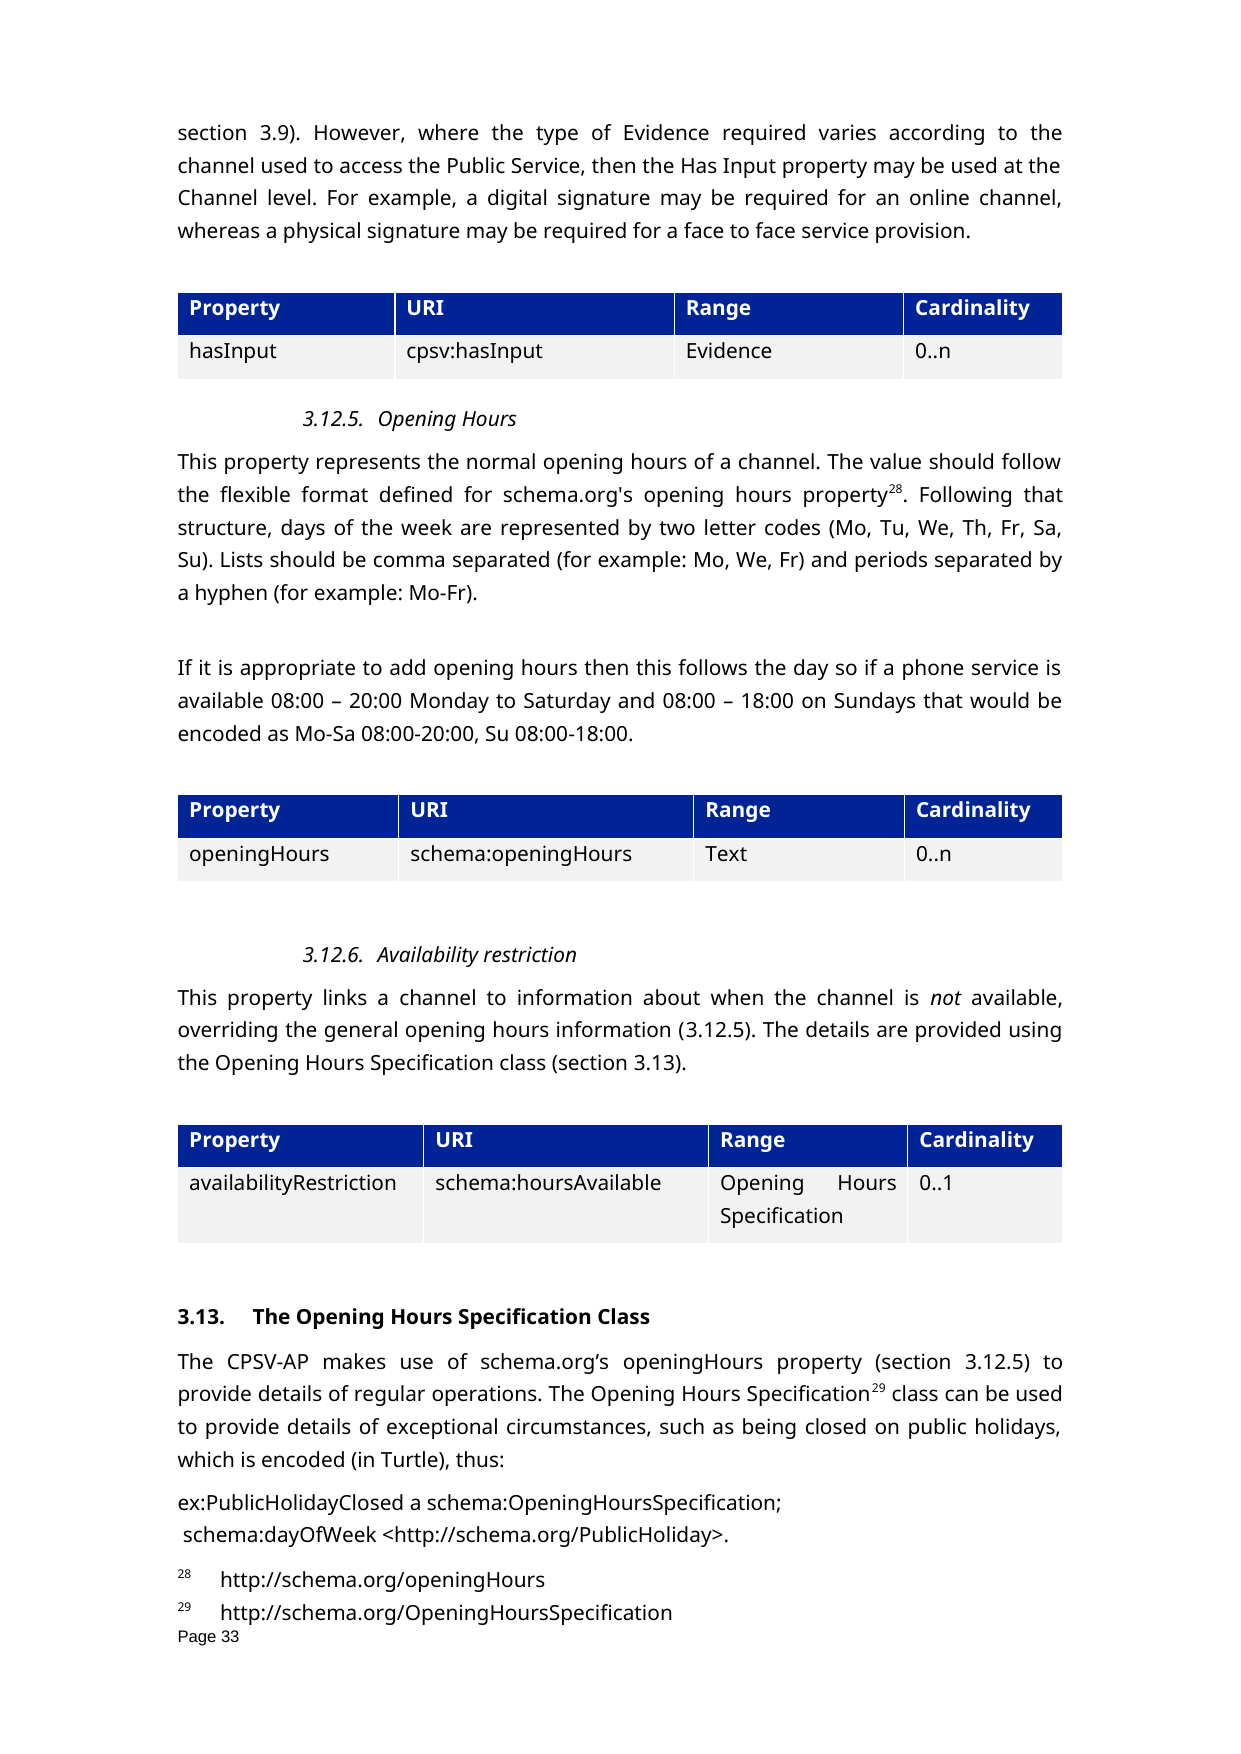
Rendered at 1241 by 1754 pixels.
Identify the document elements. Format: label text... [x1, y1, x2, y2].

table_header Property [178, 293, 394, 335]
table_cell 0..n [904, 336, 1062, 378]
table_header Property [178, 1125, 423, 1167]
table_header URI [424, 1125, 708, 1167]
table_cell openingHours [178, 839, 398, 881]
table_cell Opening Hours Specification [709, 1168, 907, 1243]
text The CPSV-AP makes use of schema.org’s openingHours property (section 3.12.5) to provide details of regular operations. The Opening Hours Specification class can be used to provide details of exceptional circumstances, such as being closed on public holidays, which is encoded (in Turtle), thus: [177, 1347, 1063, 1473]
text If it is appropriate to add opening hours then this follows the day so if a phone service is available 08:00 – 20:00 Monday to Saturday and 08:00 – 18:00 on Sundays that would be encoded as Mo-Sa 08:00-20:00, Su 08:00-18:00. [177, 653, 1063, 747]
text ex:PublicHolidayClosed a schema:OpeningHoursSpecification; [177, 1488, 1063, 1516]
text This property links a channel to information about when the channel is not available, overriding the general opening hours information (3.12.5). The details are provided using the Opening Hours Specification class (section 3.13). [177, 983, 1063, 1077]
table_cell availabilityRestriction [178, 1168, 423, 1243]
table_header Cardinality [904, 293, 1062, 335]
table_header Range [694, 795, 904, 838]
table_cell cpsv:hasInput [396, 336, 674, 378]
table_cell schema:hoursAvailable [424, 1168, 708, 1243]
table_cell schema:openingHours [399, 839, 693, 881]
subtitle Opening Hours [302, 404, 1063, 433]
table_cell hasInput [178, 336, 394, 378]
table_header Property [178, 795, 398, 838]
table_header Cardinality [908, 1125, 1062, 1167]
table_cell 0..1 [908, 1168, 1062, 1243]
table_cell Evidence [675, 336, 903, 378]
table_header Range [675, 293, 903, 335]
table_cell Text [694, 839, 904, 881]
table_header Range [709, 1125, 907, 1167]
table_cell 0..n [905, 839, 1062, 881]
text This property represents the normal opening hours of a channel. The value should follow the flexible format defined for schema.org's opening hours property. Following that structure, days of the week are represented by two letter codes (Mo, Tu, We, Th, Fr, Sa, Su). Lists should be comma separated (for example: Mo, We, Fr) and periods separated by a hyphen (for example: Mo-Fr). [177, 447, 1063, 606]
text schema:dayOfWeek <http://schema.org/PublicHoliday>. [177, 1520, 1063, 1549]
subtitle Availability restriction [302, 940, 1063, 968]
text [177, 118, 1063, 244]
subtitle The Opening Hours Specification Class [177, 1302, 1063, 1330]
table_header URI [396, 293, 674, 335]
table_header URI [399, 795, 693, 838]
table_header Cardinality [905, 795, 1062, 838]
